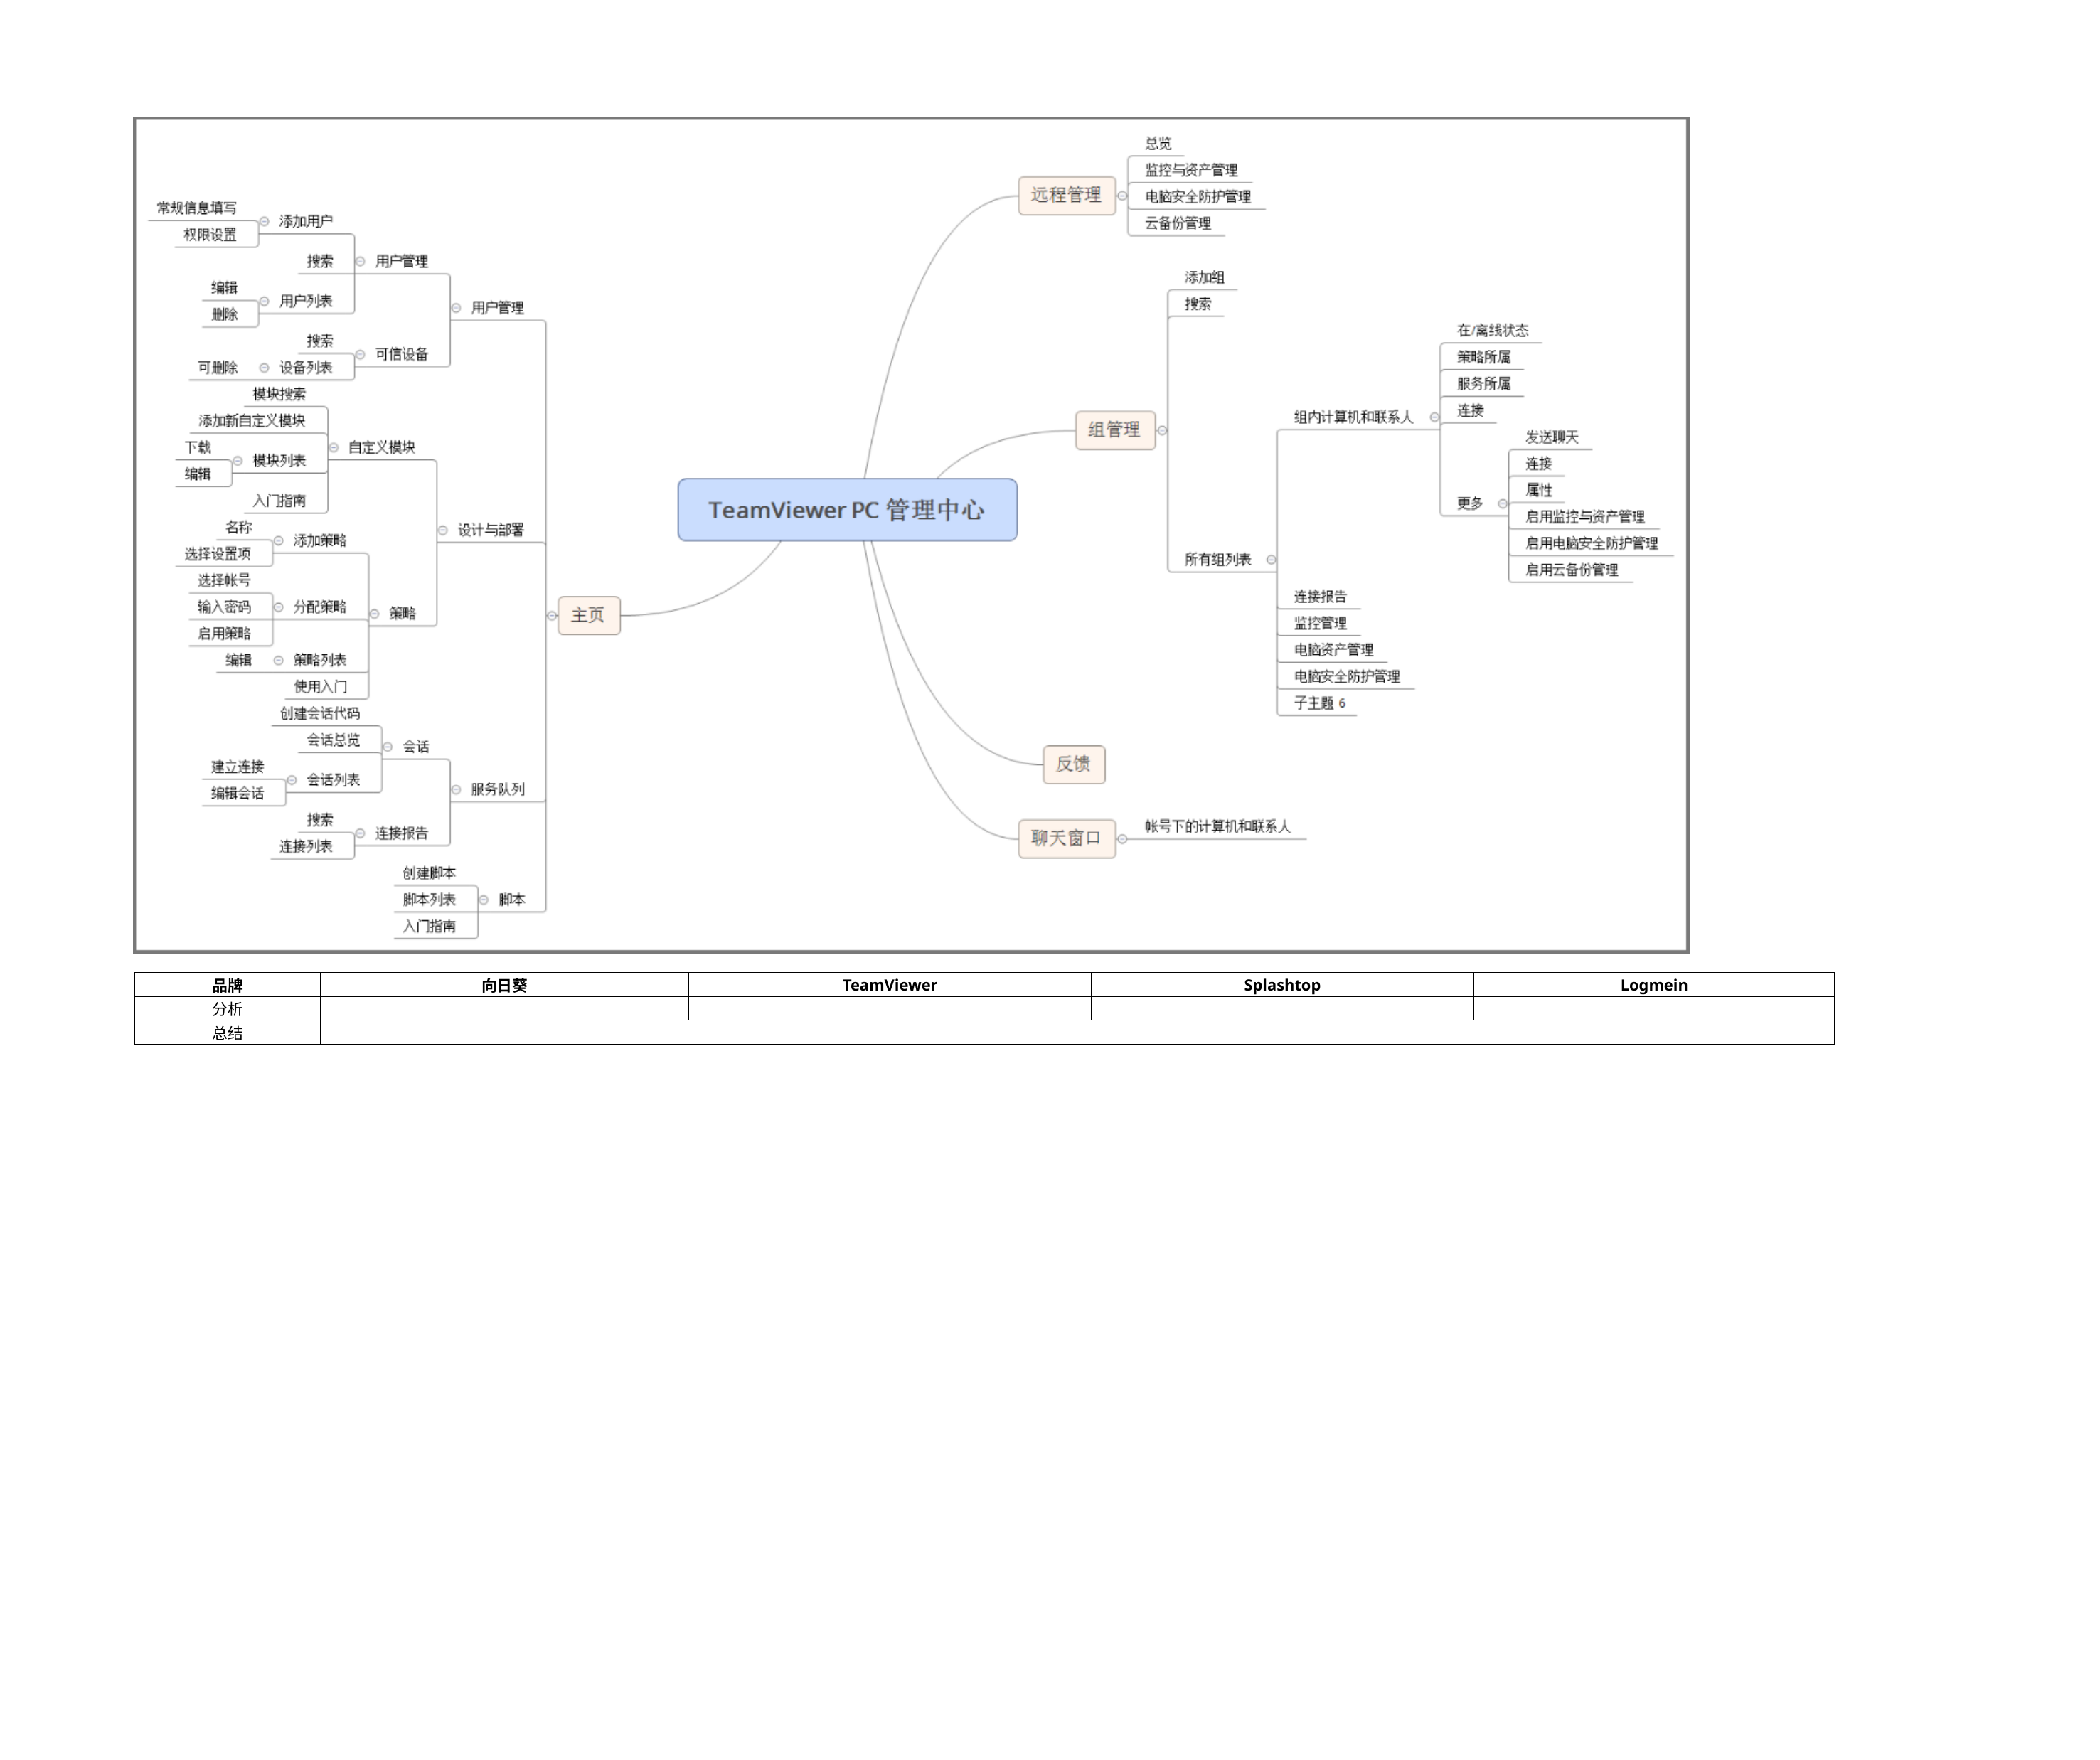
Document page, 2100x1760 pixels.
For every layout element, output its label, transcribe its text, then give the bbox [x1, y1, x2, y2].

table_cell [1474, 997, 1834, 1020]
table_header Splashtop [1092, 973, 1473, 996]
table_header 向日葵 [321, 973, 688, 996]
table_cell 总结 [135, 1020, 320, 1044]
table_cell [321, 997, 688, 1020]
table_header Logmein [1474, 973, 1834, 996]
table_cell [1092, 997, 1473, 1020]
table_cell [689, 997, 1091, 1020]
picture [133, 117, 1690, 954]
table_cell 分析 [135, 997, 320, 1020]
table_header TeamViewer [689, 973, 1091, 996]
table_header 品牌 [135, 973, 320, 996]
table_cell [321, 1020, 1834, 1044]
